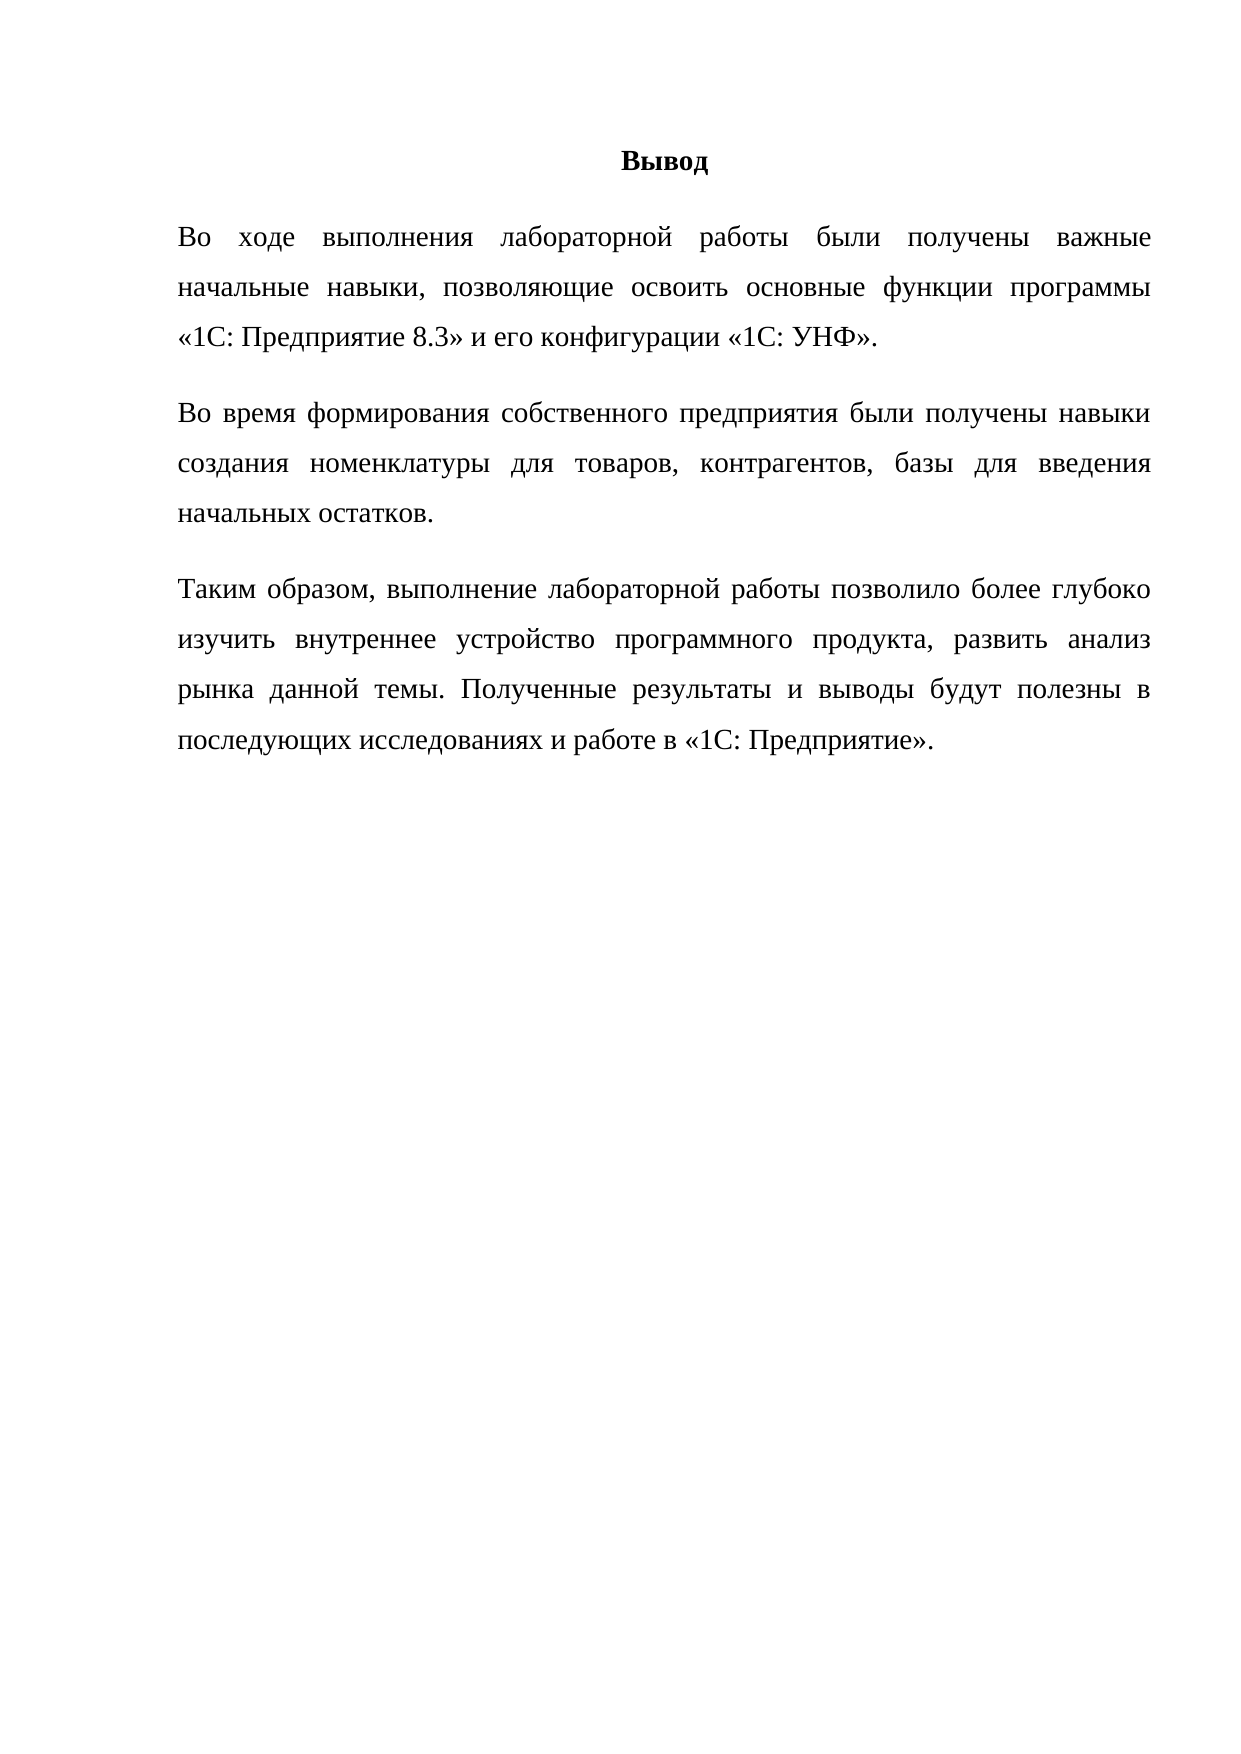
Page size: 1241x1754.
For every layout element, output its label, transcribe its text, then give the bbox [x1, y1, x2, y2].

text Таким образом, выполнение лабораторной работы позволило более глубоко изучить внутреннее устройство программного продукта, развить анализ рынка данной темы. Полученные результаты и выводы будут полезны в последующих исследованиях и работе в «1С: Предприятие». [177, 571, 1152, 755]
text Вывод [177, 143, 1152, 177]
text Во ходе выполнения лабораторной работы были получены важные начальные навыки, позволяющие освоить основные функции программы «1С: Предприятие 8.3» и его конфигурации «1С: УНФ». [177, 219, 1152, 353]
text Во время формирования собственного предприятия были получены навыки создания номенклатуры для товаров, контрагентов, базы для введения начальных остатков. [177, 395, 1152, 529]
